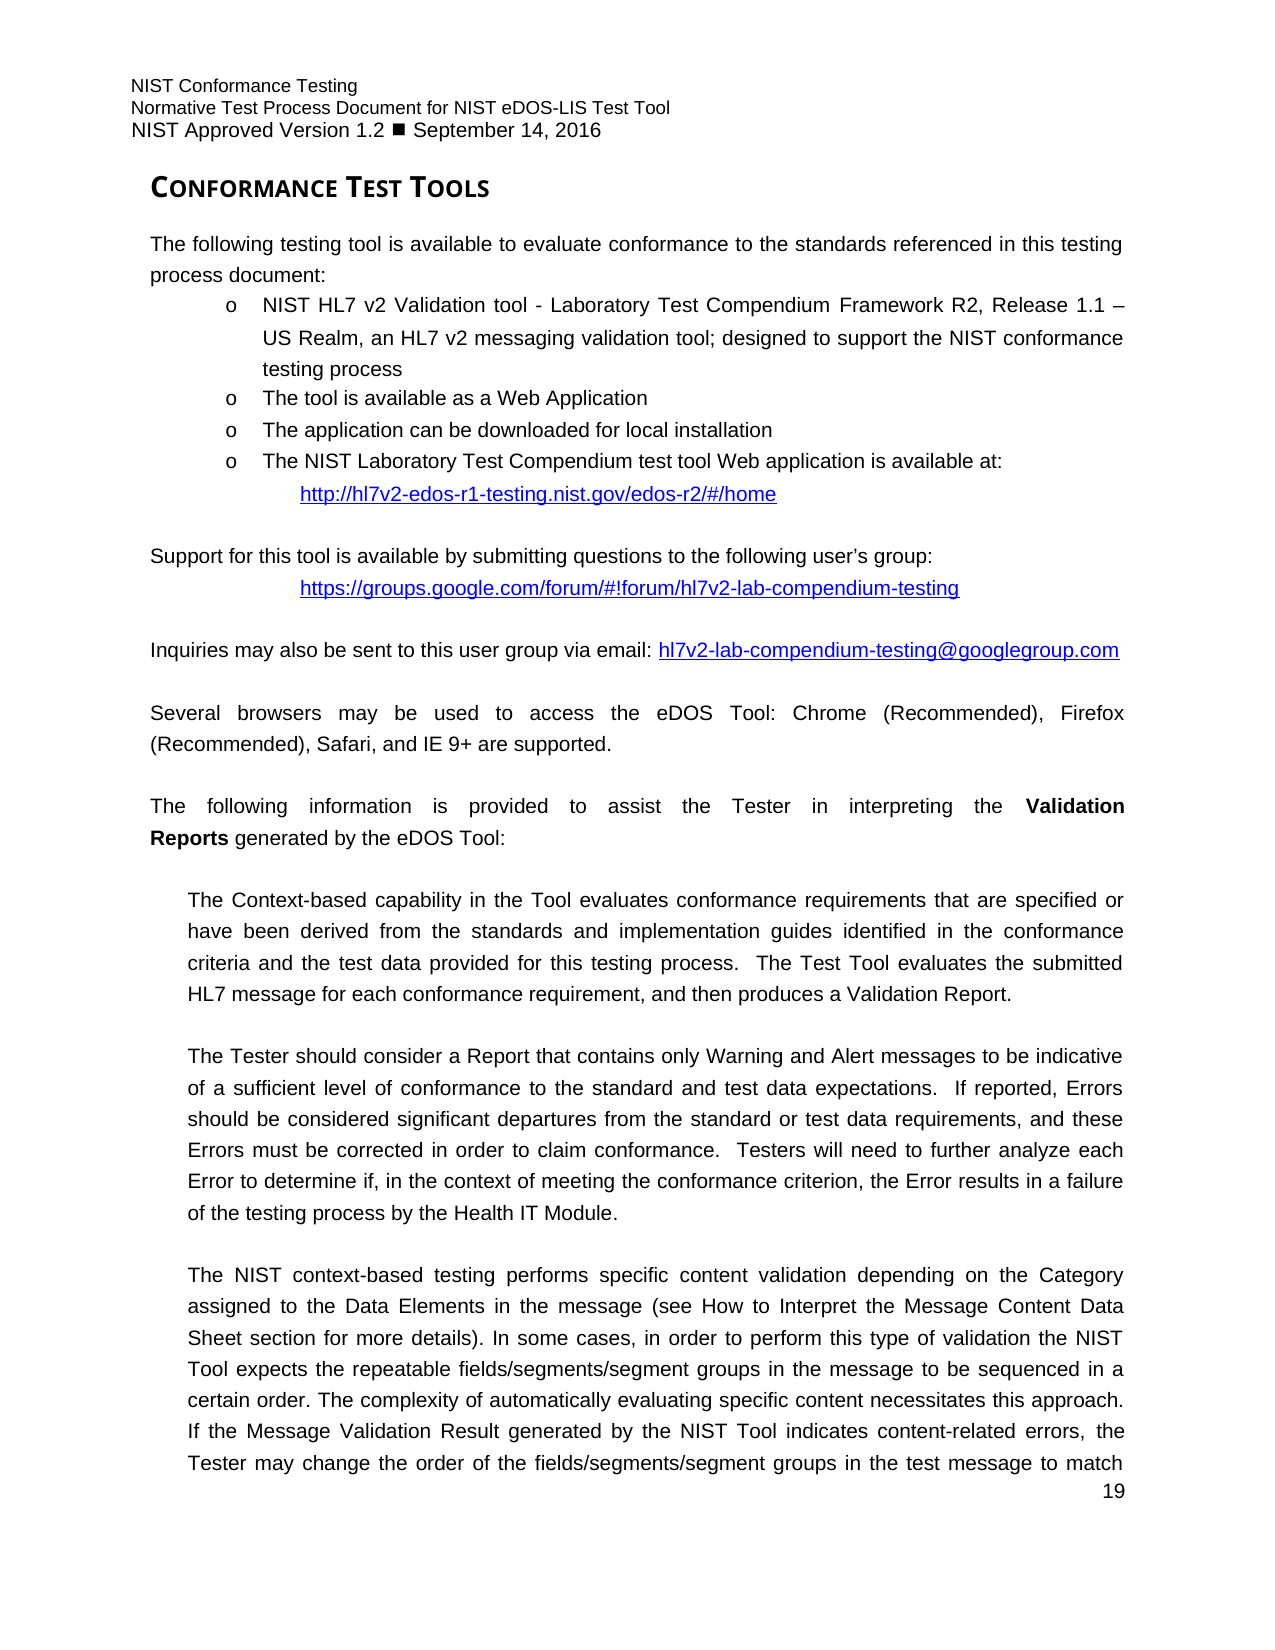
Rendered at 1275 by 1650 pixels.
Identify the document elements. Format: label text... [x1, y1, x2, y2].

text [187, 1256, 1125, 1474]
text The following testing tool is available to evaluate conformance to the standards referenced in this testing process document: [150, 224, 1125, 287]
subtitle Conformance Test Tools [150, 166, 1125, 206]
text Support for this tool is available by submitting questions to the following user’s group: [150, 537, 1125, 568]
text The following information is provided to assist the Tester in interpreting the Validation Reports generated by the eDOS Tool: [150, 787, 1125, 849]
list The application can be downloaded for local installation [225, 412, 1125, 443]
list The NIST Laboratory Test Compendium test tool Web application is available at: [225, 443, 1125, 474]
text The Tester should consider a Report that contains only Warning and Alert messages to be indicative of a sufficient level of conformance to the standard and test data expectations. If reported, Errors should be considered significant departures from the standard or test data requirements, and these Errors must be corrected in order to claim conformance. Testers will need to further analyze each Error to determine if, in the context of meeting the conformance criterion, the Error results in a failure of the testing process by the Health IT Module. [187, 1037, 1125, 1224]
text Several browsers may be used to access the eDOS Tool: Chrome (Recommended), Firefox (Recommended), Safari, and IE 9+ are supported. [150, 693, 1125, 756]
list NIST HL7 v2 Validation tool - Laboratory Test Compendium Framework R2, Release 1.1 – US Realm, an HL7 v2 messaging validation tool; designed to support the NIST conformance testing process [225, 287, 1125, 381]
text Inquiries may also be sent to this user group via email: hl7v2-lab-compendium-testing@googlegroup.com [150, 631, 1125, 662]
text The Context-based capability in the Tool evaluates conformance requirements that are specified or have been derived from the standards and implementation guides identified in the conformance criteria and the test data provided for this testing process. The Test Tool evaluates the submitted HL7 message for each conformance requirement, and then produces a Validation Report. [187, 881, 1125, 1006]
list The tool is available as a Web Application [225, 381, 1125, 412]
text http://hl7v2-edos-r1-testing.nist.gov/edos-r2/#/home [300, 474, 1125, 506]
text https://groups.google.com/forum/#!forum/hl7v2-lab-compendium-testing [300, 568, 1125, 599]
